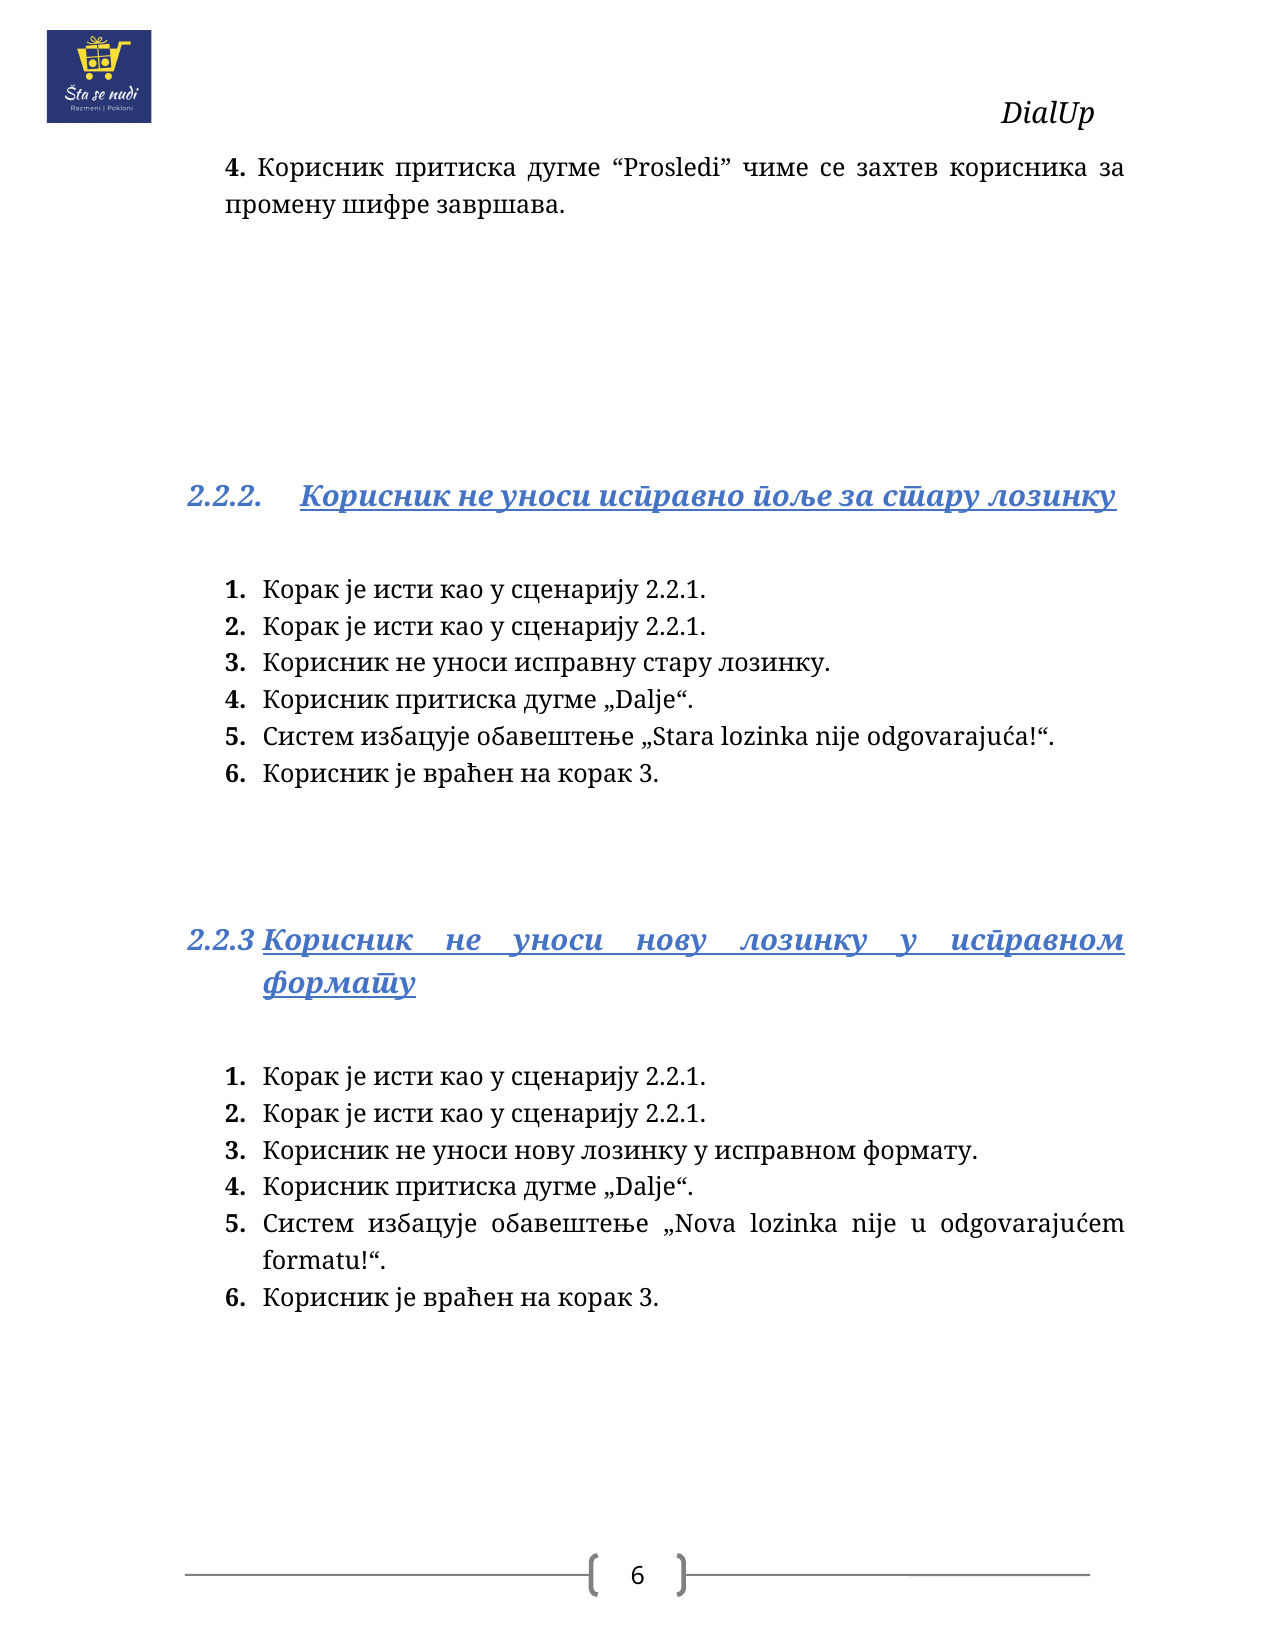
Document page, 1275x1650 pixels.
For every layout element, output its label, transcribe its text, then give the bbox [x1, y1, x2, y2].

list Корисник притиска дугме „Dalje“. [225, 682, 1125, 716]
list Корисник је враћен на корак 3. [225, 1279, 1125, 1313]
list Корак је исти као у сценарију 2.2.1. [225, 1059, 1125, 1093]
picture [46, 30, 152, 123]
list Корисник не уноси исправну стару лозинку. [225, 645, 1125, 679]
subtitle Корисник не уноси исправно поље за стару лозинку [187, 475, 1125, 515]
list Корак је исти као у сценарију 2.2.1. [225, 571, 1125, 605]
list Корисник је враћен на корак 3. [225, 755, 1125, 789]
list Корисник притиска дугме „Dalje“. [225, 1169, 1125, 1203]
text 4. Корисник притиска дугме “Prosledi” чиме се захтев корисника за промену шифре завршава. [225, 150, 1125, 221]
list Систем избацује обавештење „Stara lozinka nije odgovarajuća!“. [225, 718, 1125, 752]
list Систем избацује обавештење „Nova lozinka nije u odgovarajućem formatu!“. [225, 1206, 1125, 1277]
list Корисник не уноси нову лозинку у исправном формату. [225, 1132, 1125, 1166]
list Корак је исти као у сценарију 2.2.1. [225, 1096, 1125, 1129]
subtitle Корисник не уноси нову лозинку у исправном формату [187, 920, 1125, 1002]
list Корак је исти као у сценарију 2.2.1. [225, 608, 1125, 642]
